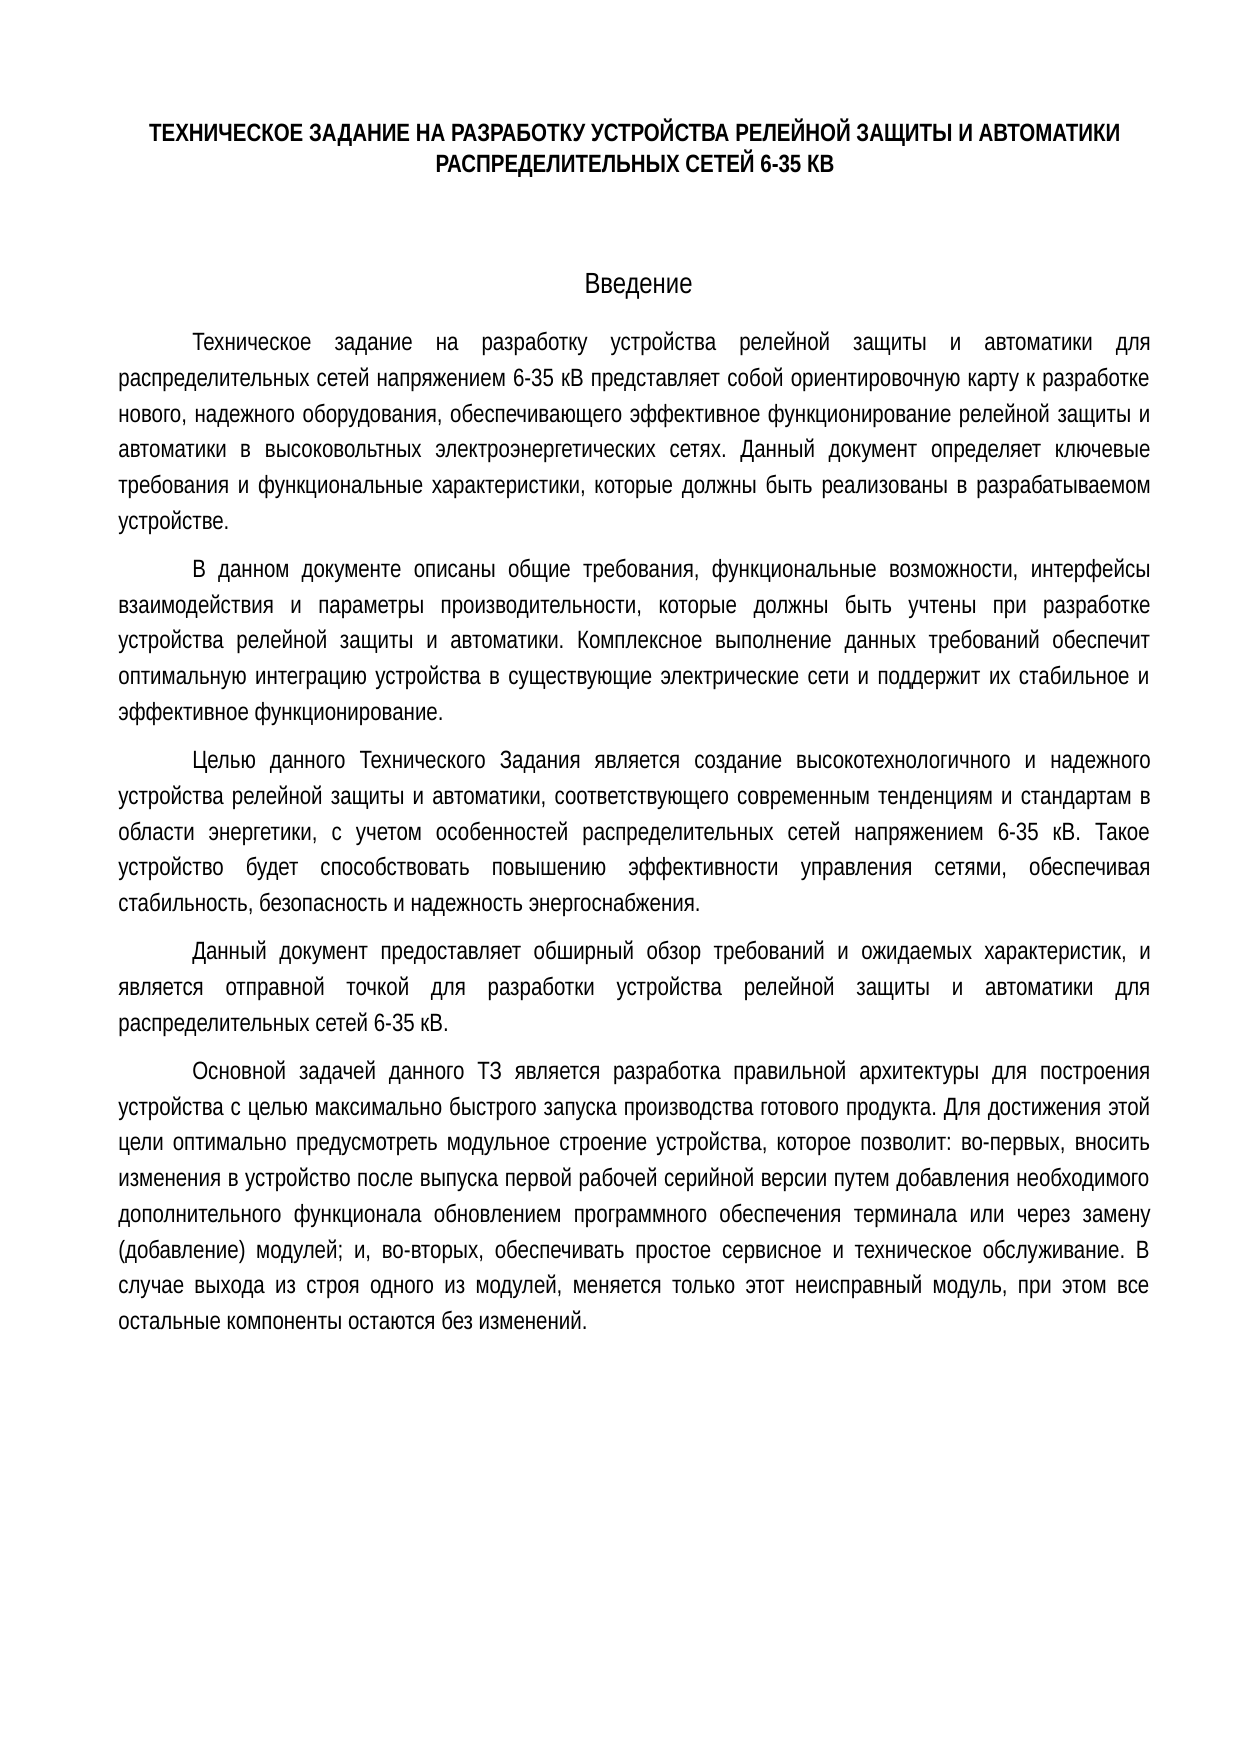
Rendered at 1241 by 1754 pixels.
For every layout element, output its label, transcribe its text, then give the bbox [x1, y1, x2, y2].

text ТЕХНИЧЕСКОЕ ЗАДАНИЕ НА РАЗРАБОТКУ УСТРОЙСТВА РЕЛЕЙНОЙ ЗАЩИТЫ И АВТОМАТИКИ РАСПРЕДЕЛИТЕЛЬНЫХ СЕТЕЙ 6-35 КВ [118, 118, 1152, 178]
text Основной задачей данного ТЗ является разработка правильной архитектуры для построения устройства с целью максимально быстрого запуска производства готового продукта. Для достижения этой цели оптимально предусмотреть модульное строение устройства, которое позволит: во-первых, вносить изменения в устройство после выпуска первой рабочей серийной версии путем добавления необходимого дополнительного функционала обновлением программного обеспечения терминала или через замену (добавление) модулей; и, во-вторых, обеспечивать простое сервисное и техническое обслуживание. В случае выхода из строя одного из модулей, меняется только этот неисправный модуль, при этом все остальные компоненты остаются без изменений. [118, 1056, 1152, 1335]
text Данный документ предоставляет обширный обзор требований и ожидаемых характеристик, и является отправной точкой для разработки устройства релейной защиты и автоматики для распределительных сетей 6-35 кВ. [118, 936, 1152, 1036]
text Техническое задание на разработку устройства релейной защиты и автоматики для распределительных сетей напряжением 6-35 кВ представляет собой ориентировочную карту к разработке нового, надежного оборудования, обеспечивающего эффективное функционирование релейной защиты и автоматики в высоковольтных электроэнергетических сетях. Данный документ определяет ключевые требования и функциональные характеристики, которые должны быть реализованы в разрабатываемом устройстве. [118, 327, 1152, 534]
text Целью данного Технического Задания является создание высокотехнологичного и надежного устройства релейной защиты и автоматики, соответствующего современным тенденциям и стандартам в области энергетики, с учетом особенностей распределительных сетей напряжением 6-35 кВ. Такое устройство будет способствовать повышению эффективности управления сетями, обеспечивая стабильность, безопасность и надежность энергоснабжения. [118, 745, 1152, 917]
subtitle Введение [125, 266, 1152, 299]
text В данном документе описаны общие требования, функциональные возможности, интерфейсы взаимодействия и параметры производительности, которые должны быть учтены при разработке устройства релейной защиты и автоматики. Комплексное выполнение данных требований обеспечит оптимальную интеграцию устройства в существующие электрические сети и поддержит их стабильное и эффективное функционирование. [118, 554, 1152, 726]
